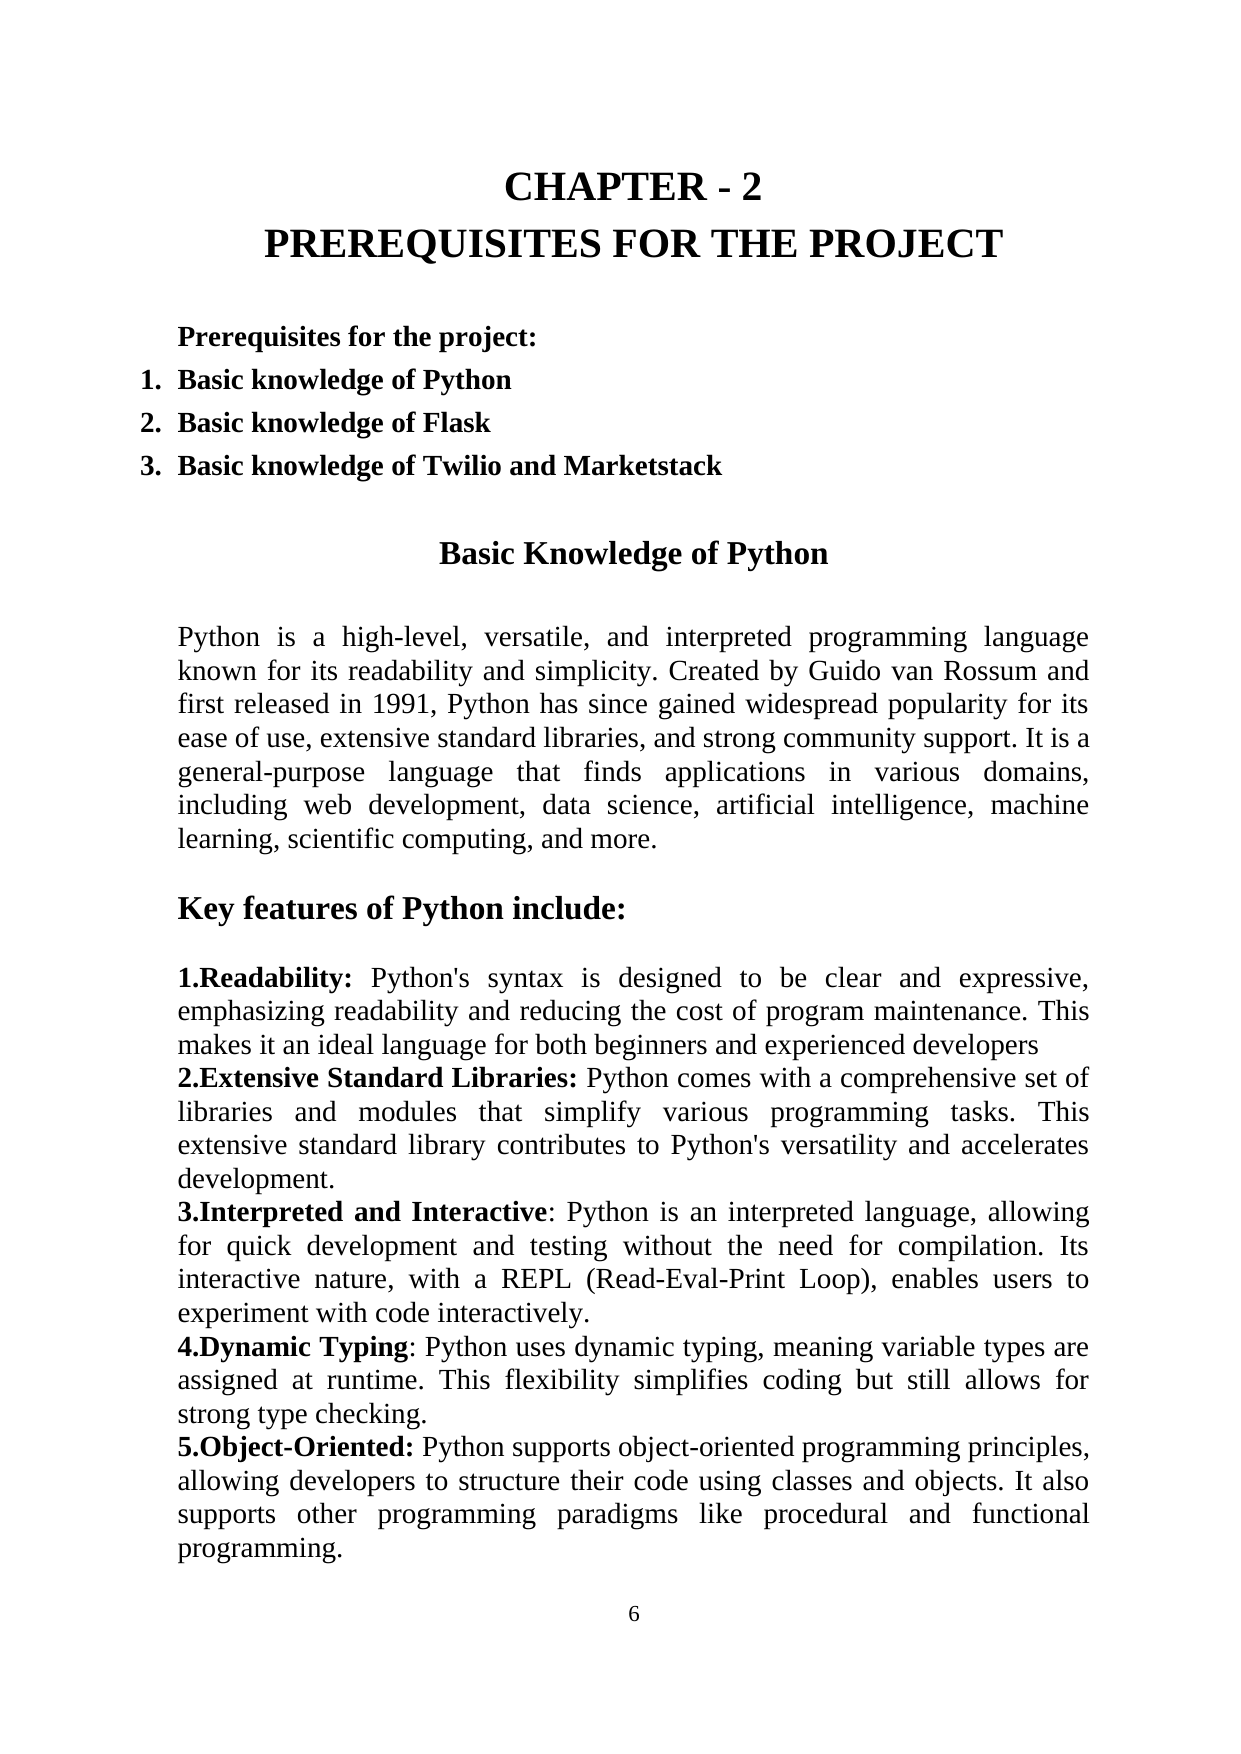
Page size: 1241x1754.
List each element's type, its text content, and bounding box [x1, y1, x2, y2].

text Basic Knowledge of Python [177, 533, 1090, 572]
text Key features of Python include: [177, 888, 1090, 926]
text 4.Dynamic Typing: Python uses dynamic typing, meaning variable types are assigned at runtime. This flexibility simplifies coding but still allows for strong type checking. [177, 1329, 1090, 1429]
text CHAPTER - 2 [177, 161, 1090, 209]
text Python is a high-level, versatile, and interpreted programming language known for its readability and simplicity. Created by Guido van Rossum and first released in 1991, Python has since gained widespread popularity for its ease of use, extensive standard libraries, and strong community support. It is a general-purpose language that finds applications in various domains, including web development, data science, artificial intelligence, machine learning, scientific computing, and more. [177, 619, 1090, 854]
list Basic knowledge of Twilio and Marketstack [140, 448, 1090, 481]
text 1.Readability: Python's syntax is designed to be clear and expressive, emphasizing readability and reducing the cost of program maintenance. This makes it an ideal language for both beginners and experienced developers [177, 960, 1090, 1060]
list Basic knowledge of Flask [140, 405, 1090, 438]
text PREREQUISITES FOR THE PROJECT [177, 219, 1090, 267]
list Basic knowledge of Python [140, 362, 1090, 395]
text 3.Interpreted and Interactive: Python is an interpreted language, allowing for quick development and testing without the need for compilation. Its interactive nature, with a REPL (Read-Eval-Print Loop), enables users to experiment with code interactively. [177, 1194, 1090, 1329]
text 2.Extensive Standard Libraries: Python comes with a comprehensive set of libraries and modules that simplify various programming tasks. This extensive standard library contributes to Python's versatility and accelerates development. [177, 1060, 1090, 1194]
text Prerequisites for the project: [177, 319, 1090, 352]
text 5.Object-Oriented: Python supports object-oriented programming principles, allowing developers to structure their code using classes and objects. It also supports other programming paradigms like procedural and functional programming. [177, 1429, 1090, 1563]
